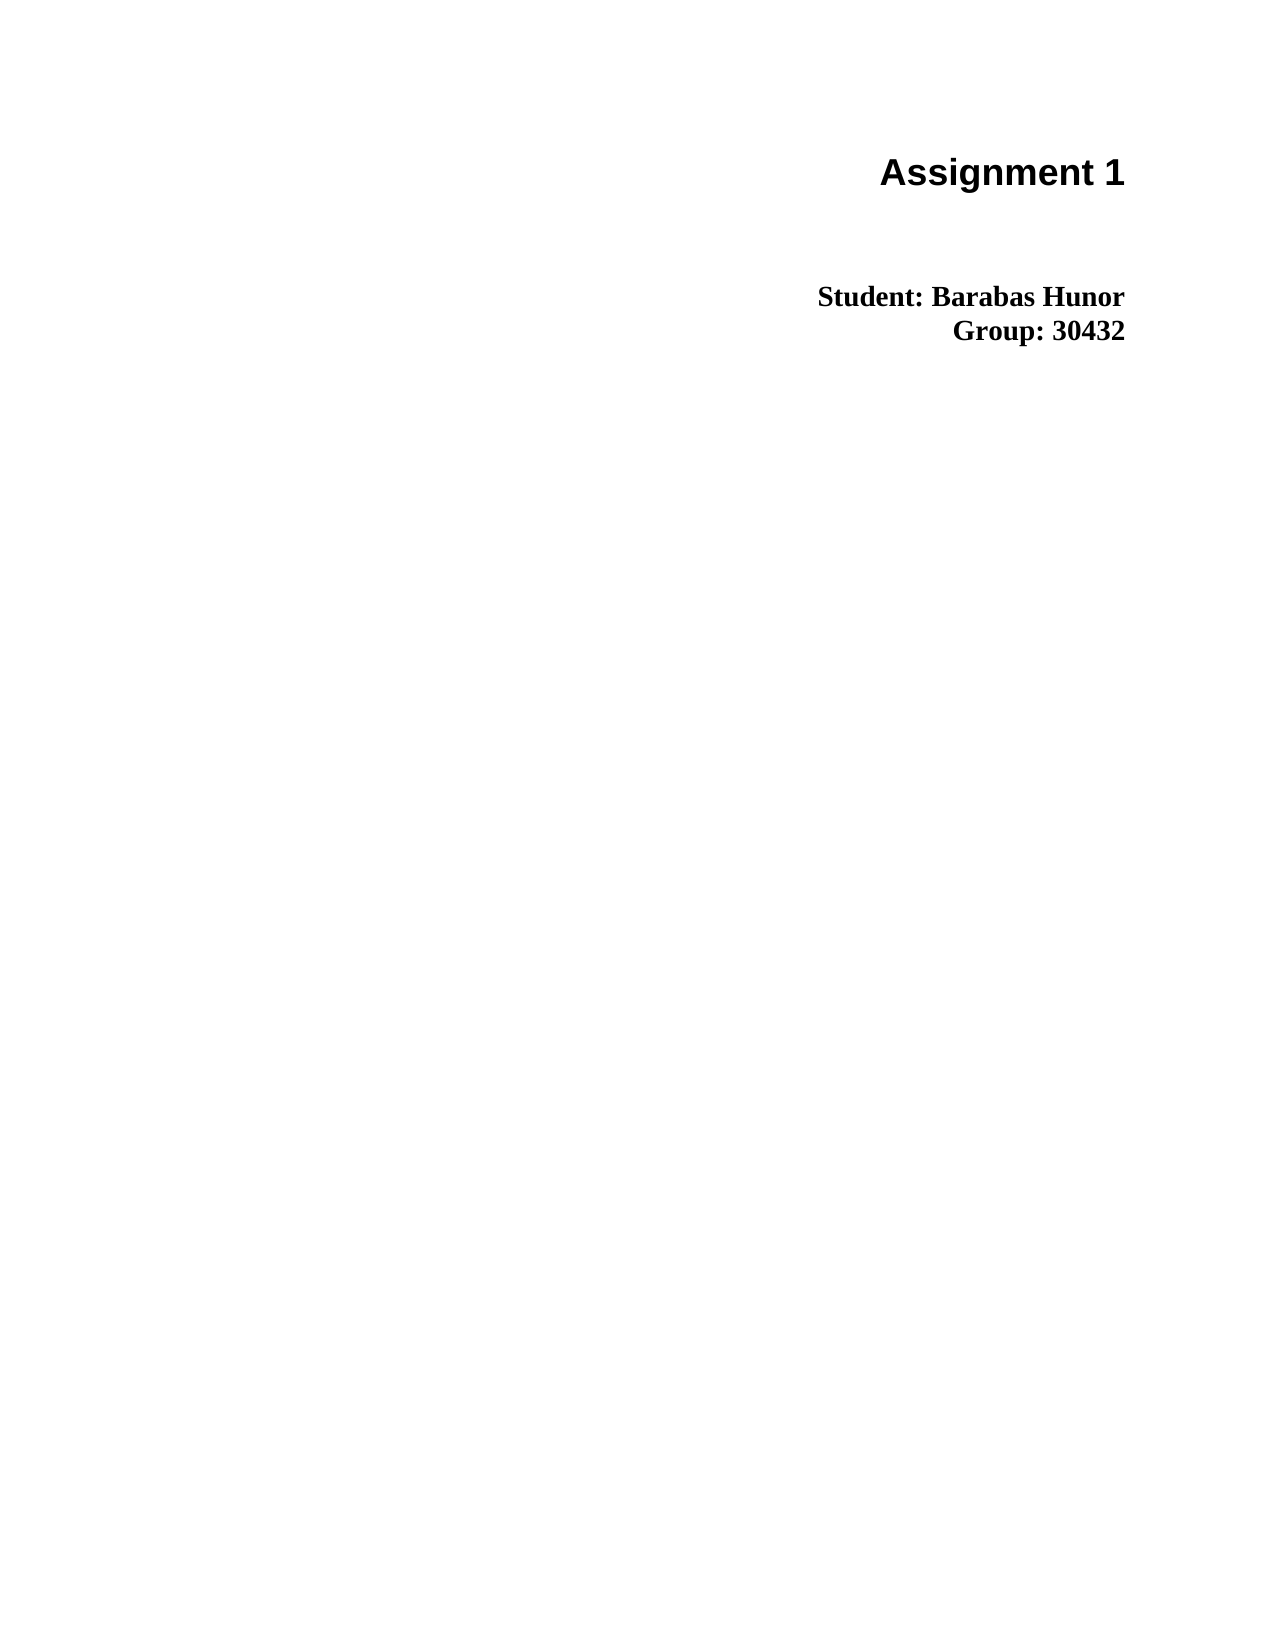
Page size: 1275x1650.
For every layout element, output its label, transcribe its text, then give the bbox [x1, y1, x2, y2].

text Group: 30432 [150, 313, 1125, 346]
title Assignment 1 [150, 150, 1125, 193]
title Student: Barabas Hunor [150, 279, 1125, 313]
